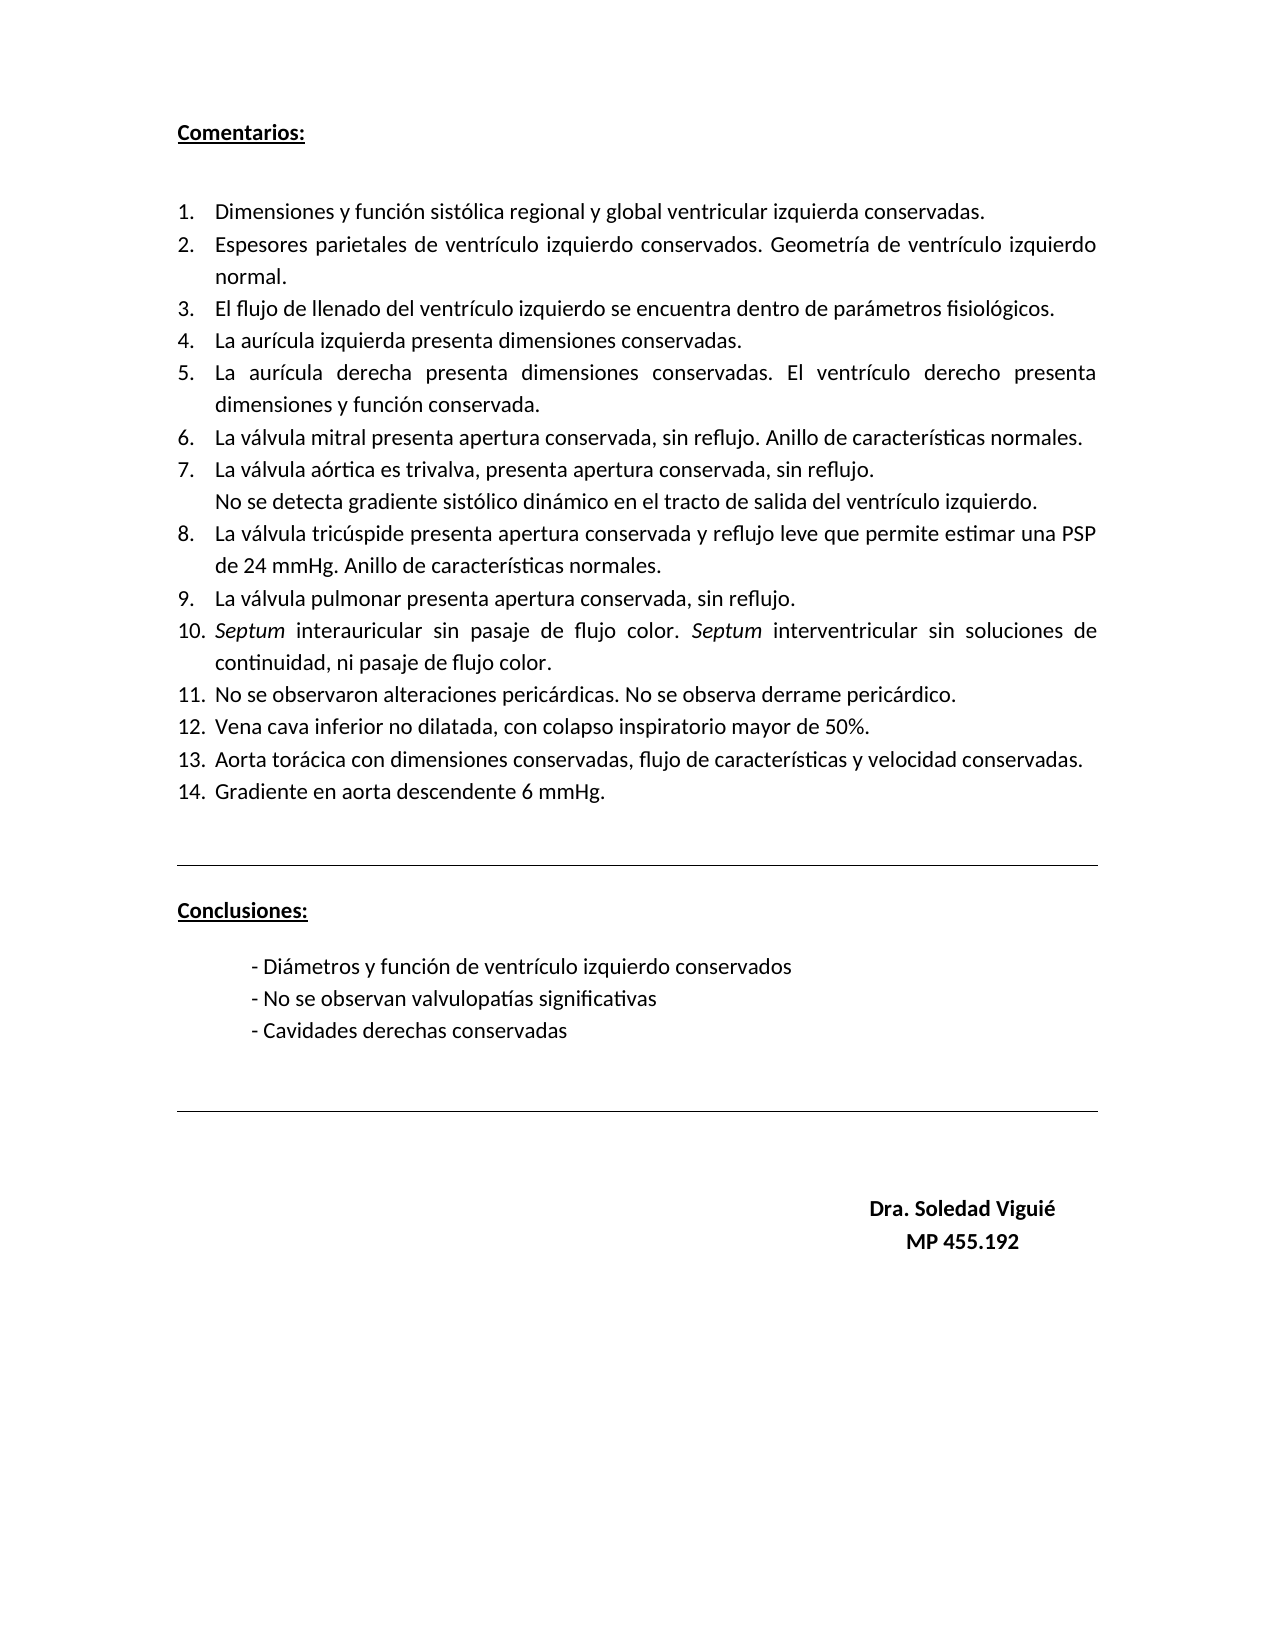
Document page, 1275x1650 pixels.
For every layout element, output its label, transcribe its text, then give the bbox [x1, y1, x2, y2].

list La válvula pulmonar presenta apertura conservada, sin reflujo. [177, 584, 1098, 612]
text - No se observan valvulopatías significativas [251, 984, 1098, 1012]
list La aurícula derecha presenta dimensiones conservadas. El ventrículo derecho presenta dimensiones y función conservada. [177, 358, 1098, 419]
list La válvula aórtica es trivalva, presenta apertura conservada, sin reflujo. [177, 455, 1098, 483]
list La válvula mitral presenta apertura conservada, sin reflujo. Anillo de características normales. [177, 423, 1098, 451]
text - Diámetros y función de ventrículo izquierdo conservados [251, 952, 1098, 980]
list Aorta torácica con dimensiones conservadas, flujo de características y velocidad conservadas. [177, 745, 1098, 773]
list La válvula tricúspide presenta apertura conservada y reflujo leve que permite estimar una PSP de 24 mmHg. Anillo de características normales. [177, 519, 1098, 579]
list La aurícula izquierda presenta dimensiones conservadas. [177, 326, 1098, 354]
list Septum interauricular sin pasaje de flujo color. Septum interventricular sin soluciones de continuidad, ni pasaje de flujo color. [177, 616, 1098, 676]
text MP 455.192 [827, 1227, 1098, 1255]
text Conclusiones: [177, 896, 1098, 924]
subtitle No se detecta gradiente sistólico dinámico en el tracto de salida del ventrículo izquierdo. [215, 487, 1098, 515]
list Gradiente en aorta descendente 6 mmHg. [177, 777, 1098, 805]
list Dimensiones y función sistólica regional y global ventricular izquierda conservadas. [177, 197, 1098, 226]
text Comentarios: [177, 118, 1098, 146]
list Vena cava inferior no dilatada, con colapso inspiratorio mayor de 50%. [177, 712, 1098, 741]
list No se observaron alteraciones pericárdicas. No se observa derrame pericárdico. [177, 680, 1098, 708]
list El flujo de llenado del ventrículo izquierdo se encuentra dentro de parámetros fisiológicos. [177, 294, 1098, 322]
text - Cavidades derechas conservadas [251, 1017, 1098, 1045]
list Espesores parietales de ventrículo izquierdo conservados. Geometría de ventrículo izquierdo normal. [177, 230, 1098, 290]
text Dra. Soledad Viguié [827, 1194, 1098, 1223]
